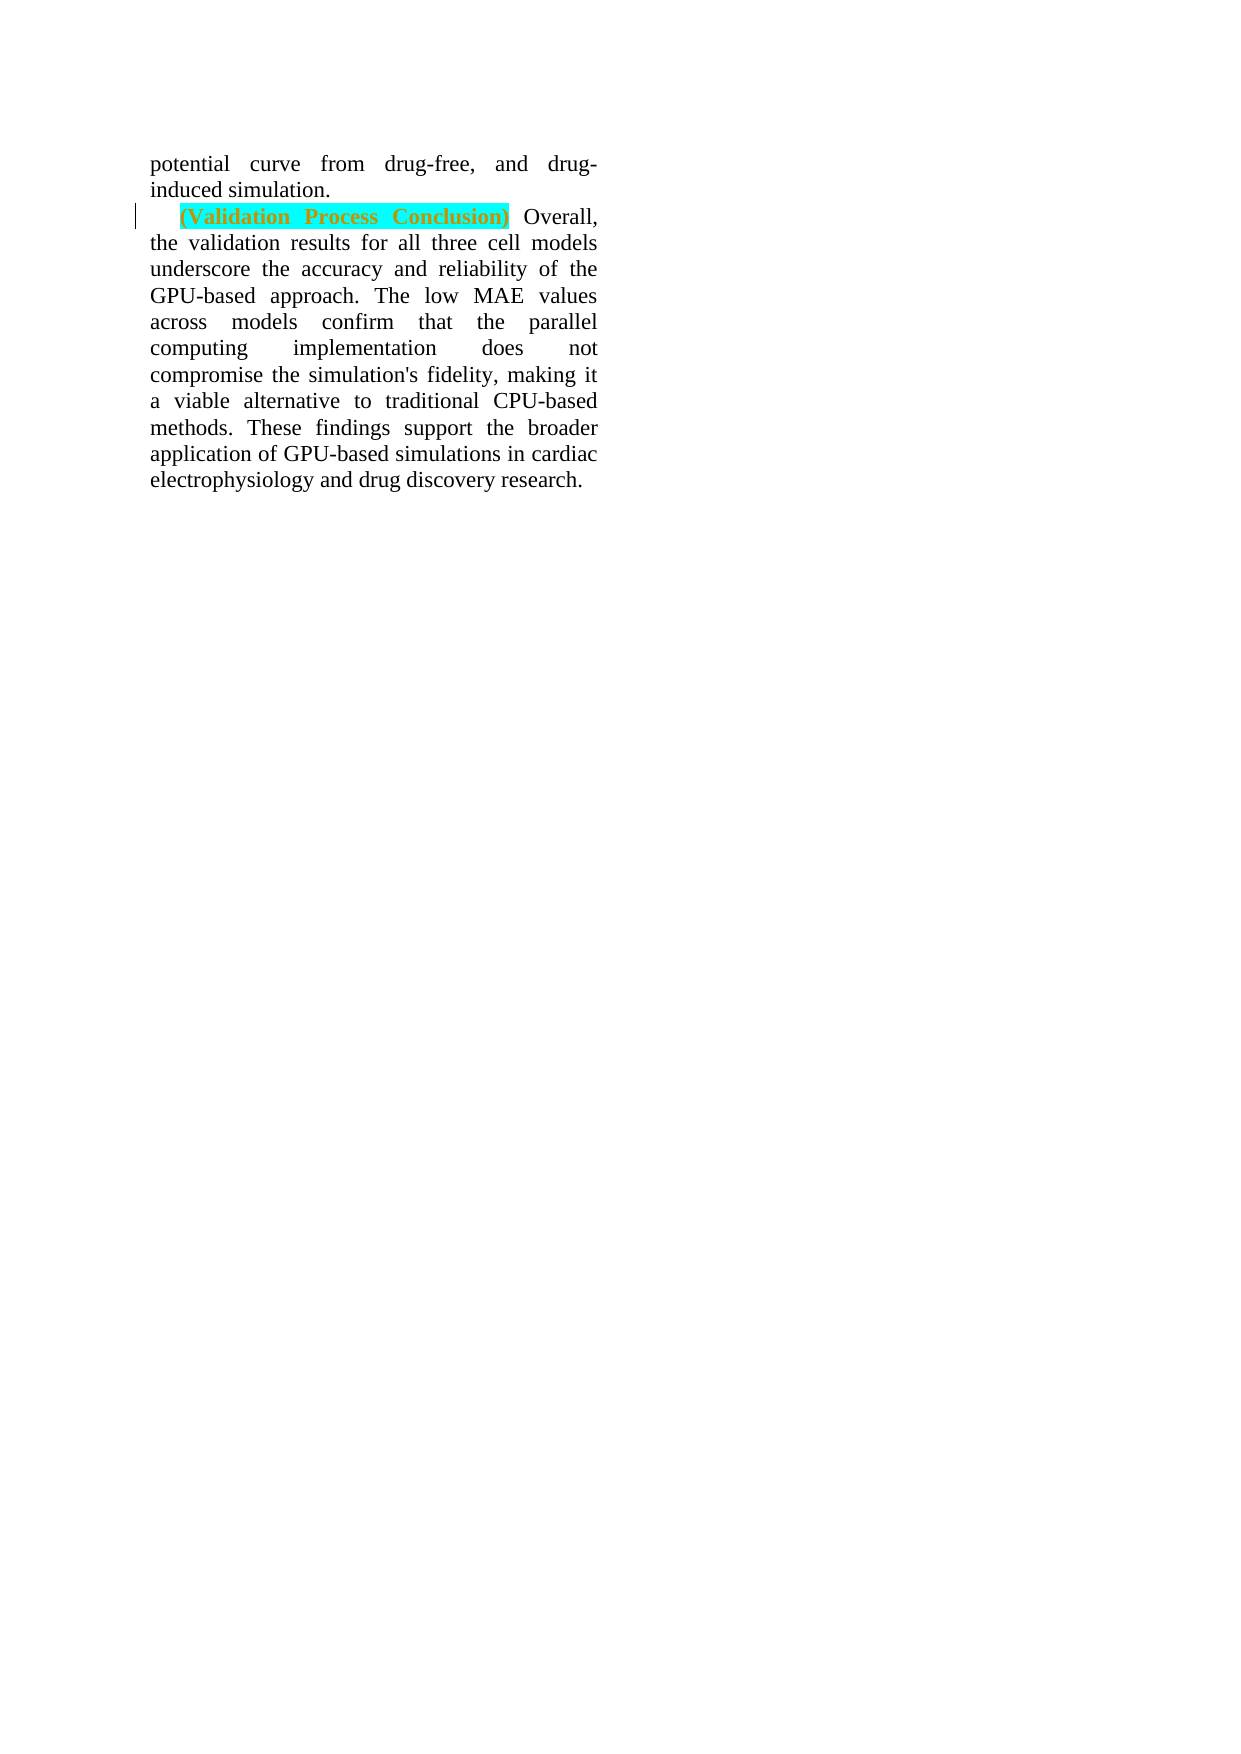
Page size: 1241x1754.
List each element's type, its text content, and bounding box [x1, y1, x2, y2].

text (Validation Process Conclusion) Overall, the validation results for all three cell models underscore the accuracy and reliability of the GPU-based approach. The low MAE values across models confirm that the parallel computing implementation does not compromise the simulation's fidelity, making it a viable alternative to traditional CPU-based methods. These findings support the broader application of GPU-based simulations in cardiac electrophysiology and drug discovery research. [150, 203, 598, 493]
